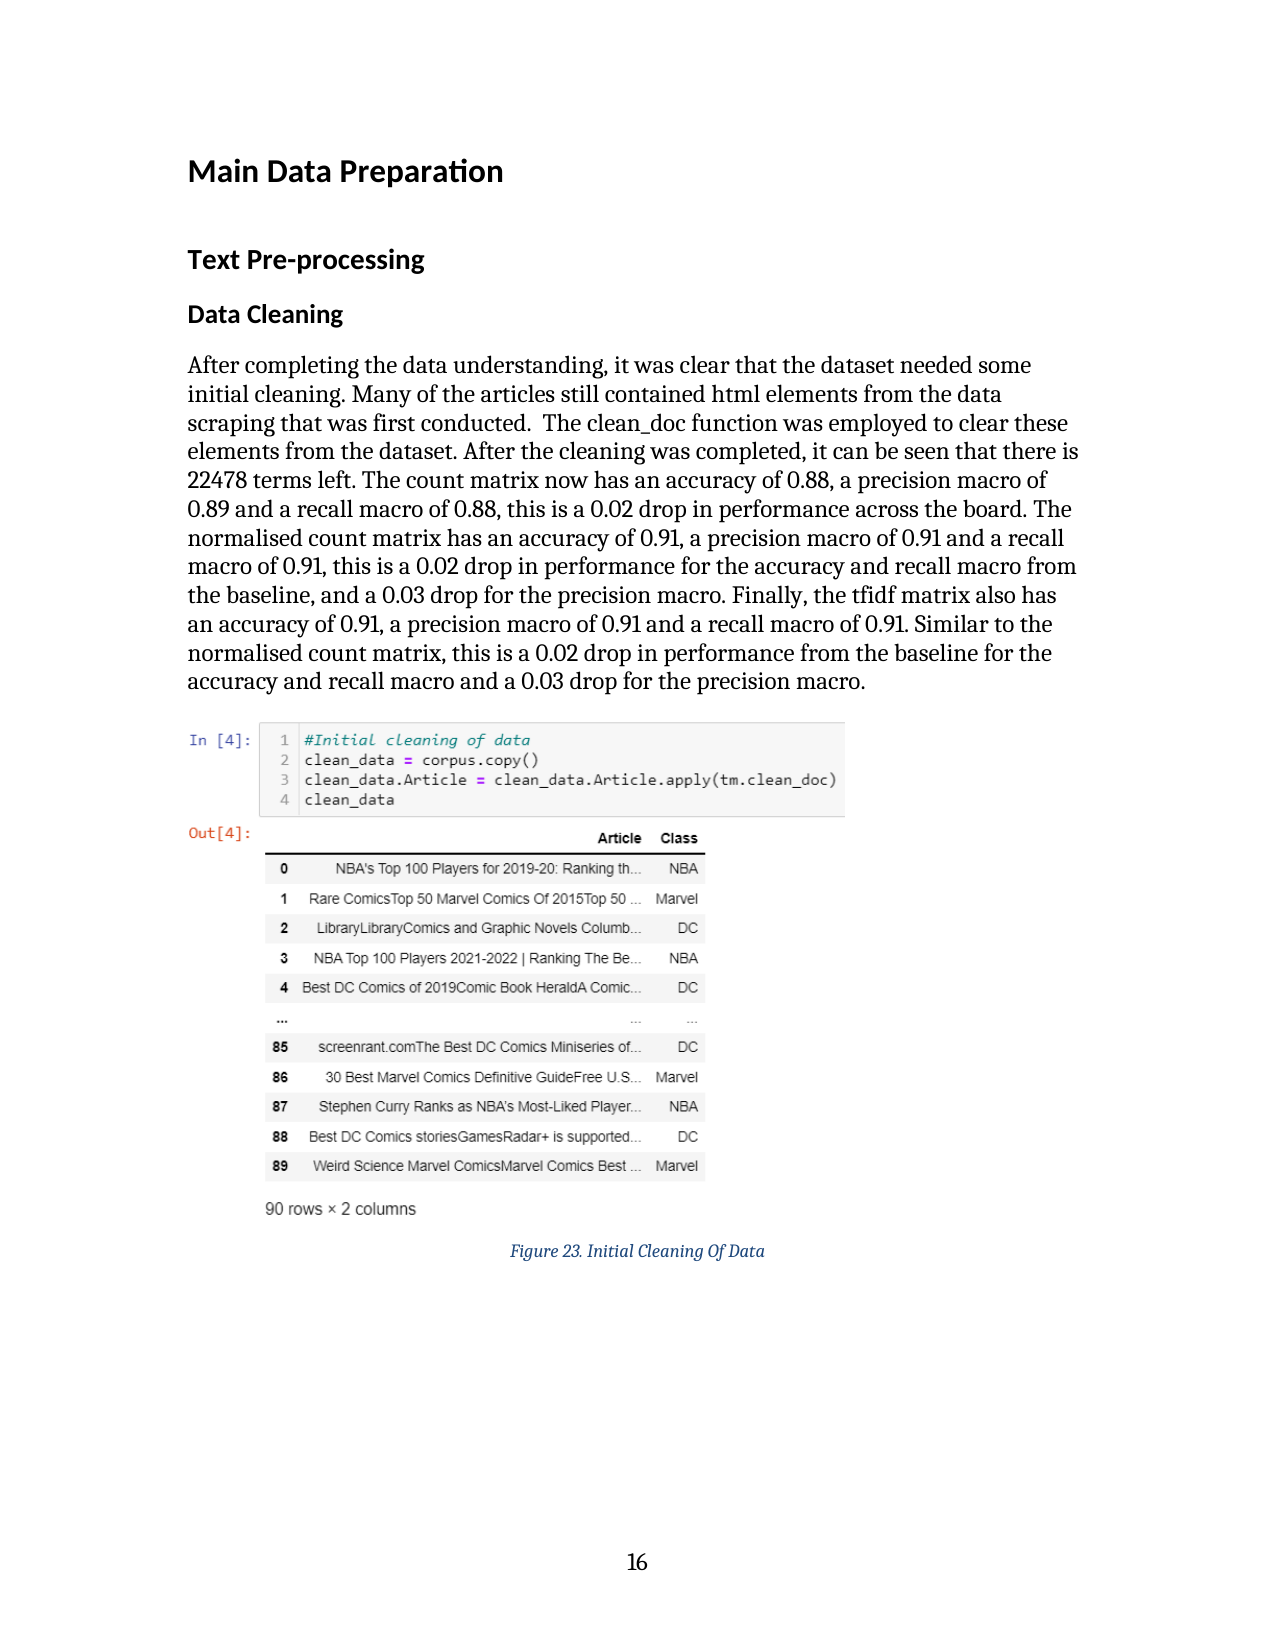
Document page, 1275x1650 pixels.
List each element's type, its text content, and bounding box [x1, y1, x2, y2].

subtitle Text Pre-processing [187, 241, 1087, 276]
text Figure 23. Initial Cleaning Of Data [187, 1241, 1087, 1262]
picture [187, 716, 845, 1220]
subtitle Main Data Preparation [187, 150, 1087, 191]
subtitle Data Cleaning [187, 297, 1087, 330]
text After completing the data understanding, it was clear that the dataset needed some initial cleaning. Many of the articles still contained html elements from the data scraping that was first conducted. The clean_doc function was employed to clear these elements from the dataset. After the cleaning was completed, it can be seen that there is 22478 terms left. The count matrix now has an accuracy of 0.88, a precision macro of 0.89 and a recall macro of 0.88, this is a 0.02 drop in performance across the board. The normalised count matrix has an accuracy of 0.91, a precision macro of 0.91 and a recall macro of 0.91, this is a 0.02 drop in performance for the accuracy and recall macro from the baseline, and a 0.03 drop for the precision macro. Finally, the tfidf matrix also has an accuracy of 0.91, a precision macro of 0.91 and a recall macro of 0.91. Similar to the normalised count matrix, this is a 0.02 drop in performance from the baseline for the accuracy and recall macro and a 0.03 drop for the precision macro. [187, 351, 1087, 696]
